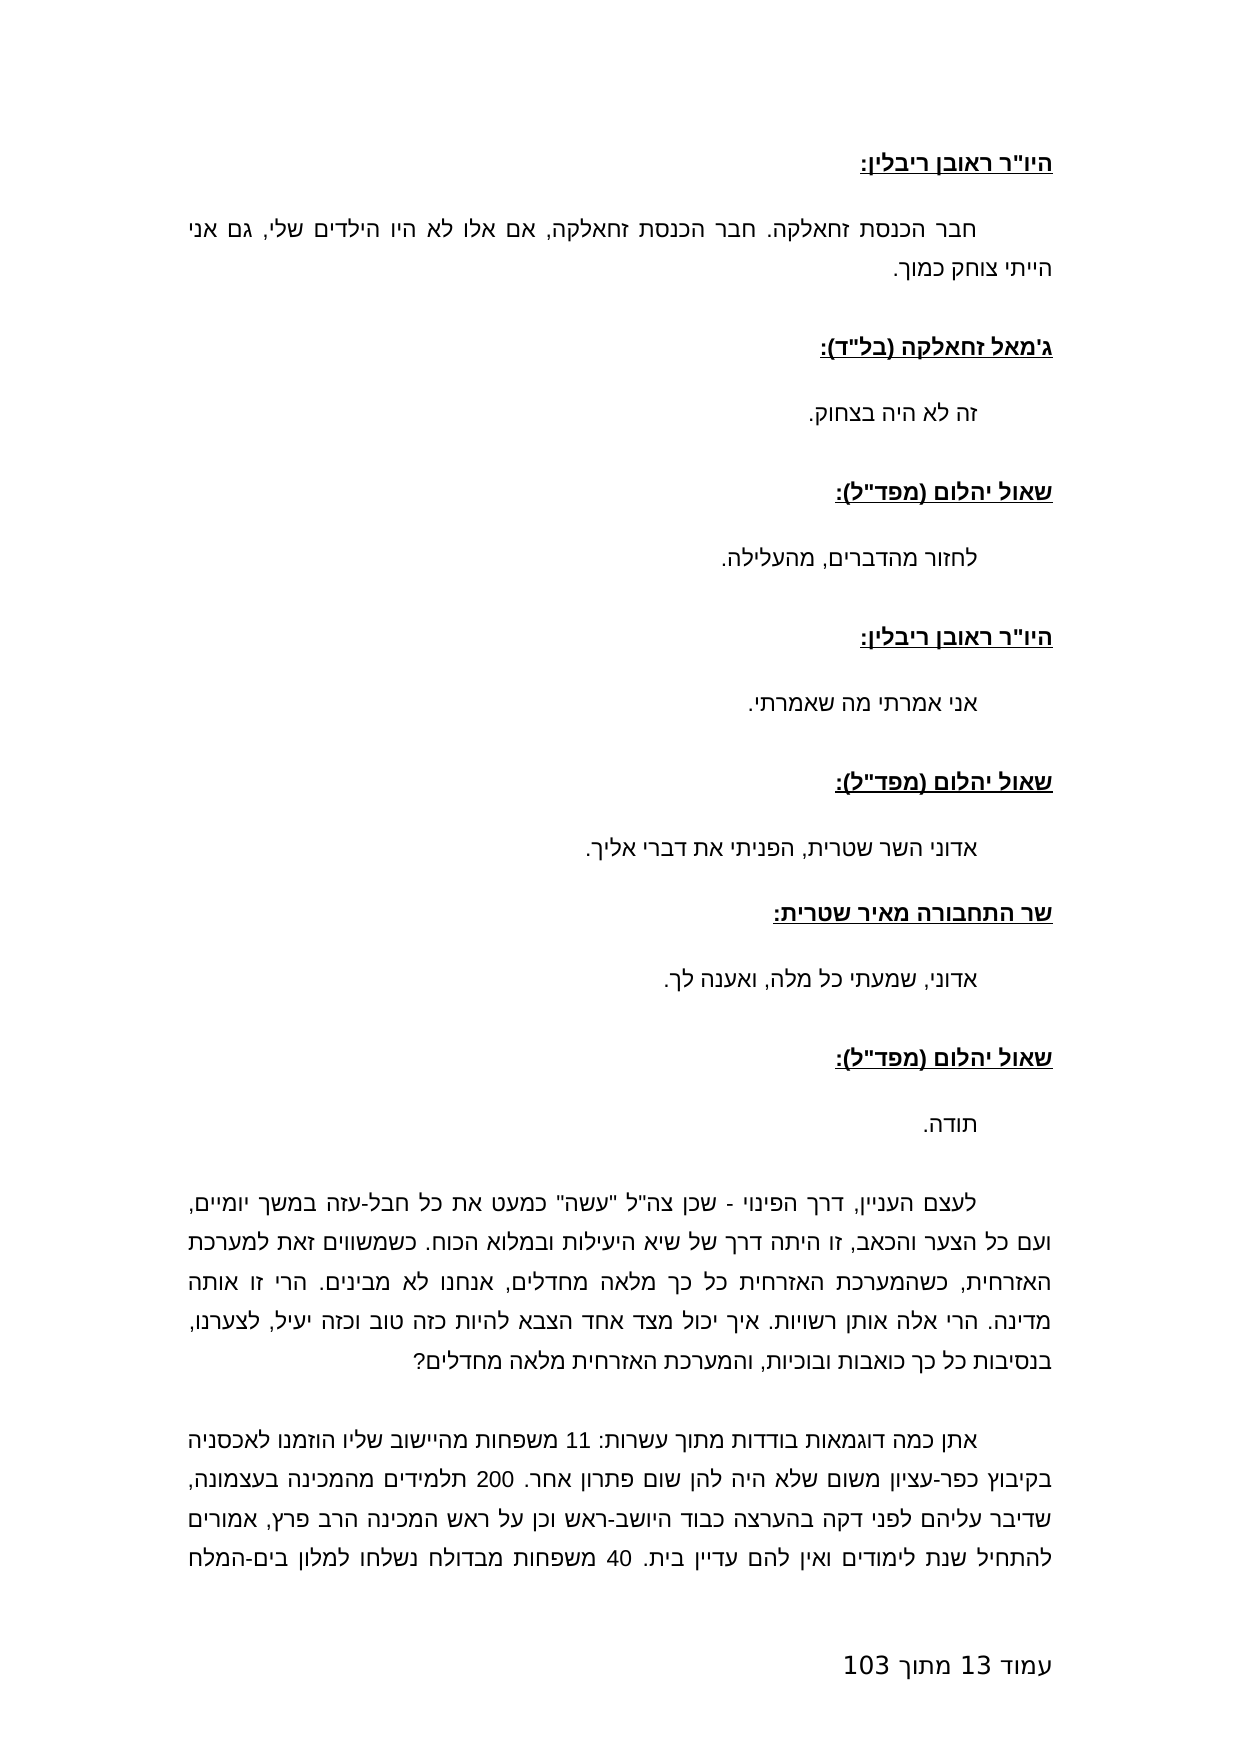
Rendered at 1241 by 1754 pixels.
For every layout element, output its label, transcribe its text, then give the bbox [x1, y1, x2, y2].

text זה לא היה בצחוק. [187, 400, 1053, 426]
text אדוני, שמעתי כל מלה, ואענה לך. [187, 966, 1053, 992]
text שאול יהלום (מפד"ל): [187, 479, 1053, 505]
text שר התחבורה מאיר שטרית: [187, 900, 1053, 927]
text שאול יהלום (מפד"ל): [187, 1045, 1053, 1071]
text ג'מאל זחאלקה (בל"ד): [187, 334, 1053, 361]
text לעצם העניין, דרך הפינוי - שכן צה"ל "עשה" כמעט את כל חבל-עזה במשך יומיים, ועם כל הצער והכאב, זו היתה דרך של שיא היעילות ובמלוא הכוח. כשמשווים זאת למערכת האזרחית, כשהמערכת האזרחית כל כך מלאה מחדלים, אנחנו לא מבינים. הרי זו אותה מדינה. הרי אלה אותן רשויות. איך יכול מצד אחד הצבא להיות כזה טוב וכזה יעיל, לצערנו, בנסיבות כל כך כואבות ובוכיות, והמערכת האזרחית מלאה מחדלים? [187, 1190, 1053, 1374]
text שאול יהלום (מפד"ל): [187, 769, 1053, 795]
text לחזור מהדברים, מהעלילה. [187, 545, 1053, 571]
text אדוני השר שטרית, הפניתי את דברי אליך. [187, 834, 1053, 861]
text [187, 1427, 1053, 1572]
text אני אמרתי מה שאמרתי. [187, 690, 1053, 716]
text היו"ר ראובן ריבלין: [187, 624, 1053, 650]
text היו"ר ראובן ריבלין: [187, 150, 1053, 176]
text חבר הכנסת זחאלקה. חבר הכנסת זחאלקה, אם אלו לא היו הילדים שלי, גם אני הייתי צוחק כמוך. [187, 216, 1053, 282]
text תודה. [187, 1111, 1053, 1137]
